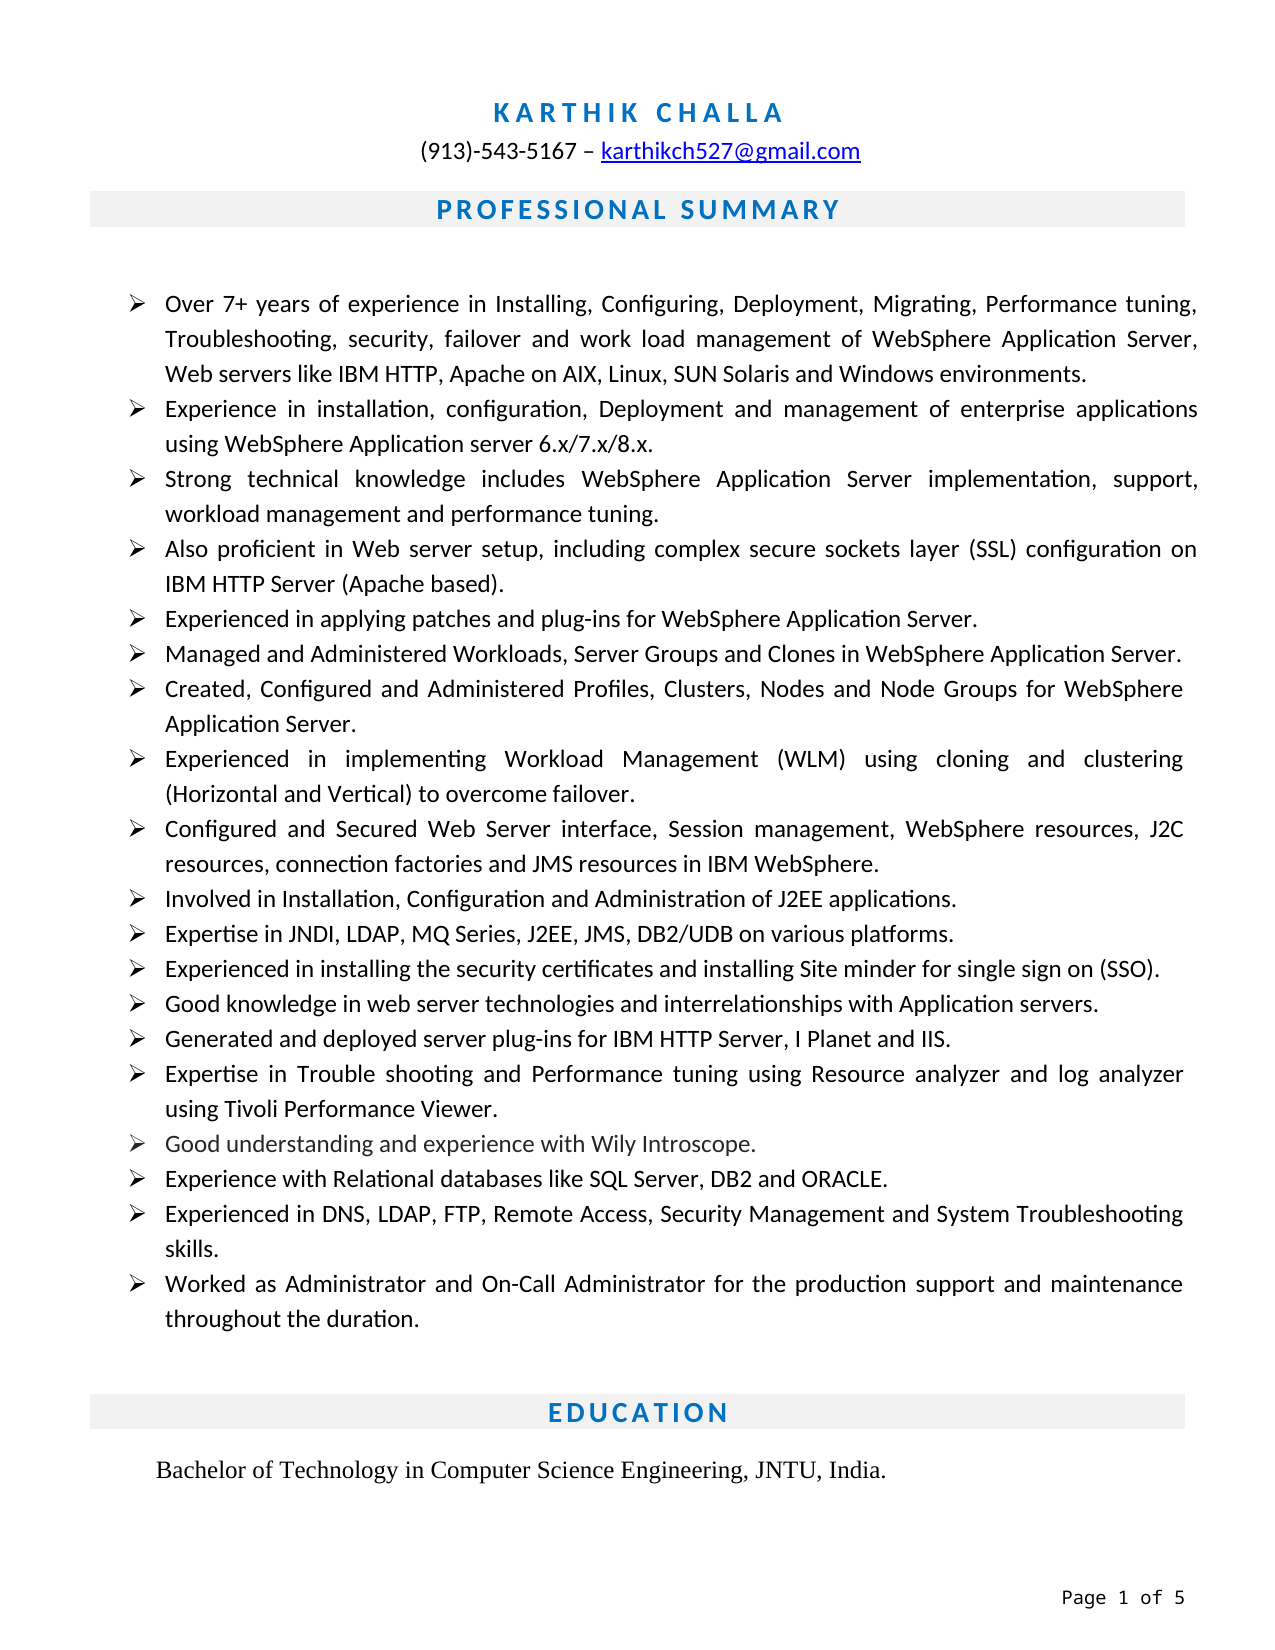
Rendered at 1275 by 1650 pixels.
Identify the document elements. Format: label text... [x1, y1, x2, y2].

list Expertise in JNDI, LDAP, MQ Series, J2EE, JMS, DB2/UDB on various platforms. [127, 918, 1185, 948]
list Generated and deployed server plug-ins for IBM HTTP Server, I Planet and IIS. [127, 1023, 1185, 1053]
list Expertise in Trouble shooting and Performance tuning using Resource analyzer and log analyzer using Tivoli Performance Viewer. [127, 1058, 1185, 1123]
list Strong technical knowledge includes WebSphere Application Server implementation, support, workload management and performance tuning. [127, 463, 1199, 528]
list Over 7+ years of experience in Installing, Configuring, Deployment, Migrating, Performance tuning, Troubleshooting, security, failover and work load management of WebSphere Application Server, Web servers like IBM HTTP, Apache on AIX, Linux, SUN Solaris and Windows environments. [127, 288, 1199, 388]
list Good understanding and experience with Wily Introscope. [127, 1128, 1185, 1158]
list Experienced in DNS, LDAP, FTP, Remote Access, Security Management and System Troubleshooting skills. [127, 1198, 1185, 1263]
list Experience with Relational databases like SQL Server, DB2 and ORACLE. [127, 1163, 1185, 1193]
list Good knowledge in web server technologies and interrelationships with Application servers. [127, 988, 1185, 1018]
list Experienced in applying patches and plug-ins for WebSphere Application Server. [127, 603, 1199, 633]
text Bachelor of Technology in Computer Science Engineering, JNTU, India. [90, 1456, 1185, 1484]
list Experience in installation, configuration, Deployment and management of enterprise applications using WebSphere Application server 6.x/7.x/8.x. [127, 393, 1199, 458]
list Involved in Installation, Configuration and Administration of J2EE applications. [127, 883, 1185, 913]
text Karthik CHALLA [90, 94, 1185, 130]
list Experienced in installing the security certificates and installing Site minder for single sign on (SSO). [127, 953, 1185, 983]
list Also proficient in Web server setup, including complex secure sockets layer (SSL) configuration on IBM HTTP Server (Apache based). [127, 533, 1199, 598]
subtitle EDUCATION [90, 1394, 1185, 1429]
list Created, Configured and Administered Profiles, Clusters, Nodes and Node Groups for WebSphere Application Server. [127, 673, 1185, 738]
list Experienced in implementing Workload Management (WLM) using cloning and clustering (Horizontal and Vertical) to overcome failover. [127, 743, 1185, 808]
text (913)-543-5167 – karthikch527@gmail.com [90, 135, 1185, 166]
subtitle PROFESSIONAL SUMMARY [90, 191, 1185, 227]
list Configured and Secured Web Server interface, Session management, WebSphere resources, J2C resources, connection factories and JMS resources in IBM WebSphere. [127, 813, 1185, 878]
list Managed and Administered Workloads, Server Groups and Clones in WebSphere Application Server. [127, 638, 1185, 668]
list Worked as Administrator and On-Call Administrator for the production support and maintenance throughout the duration. [127, 1268, 1185, 1333]
